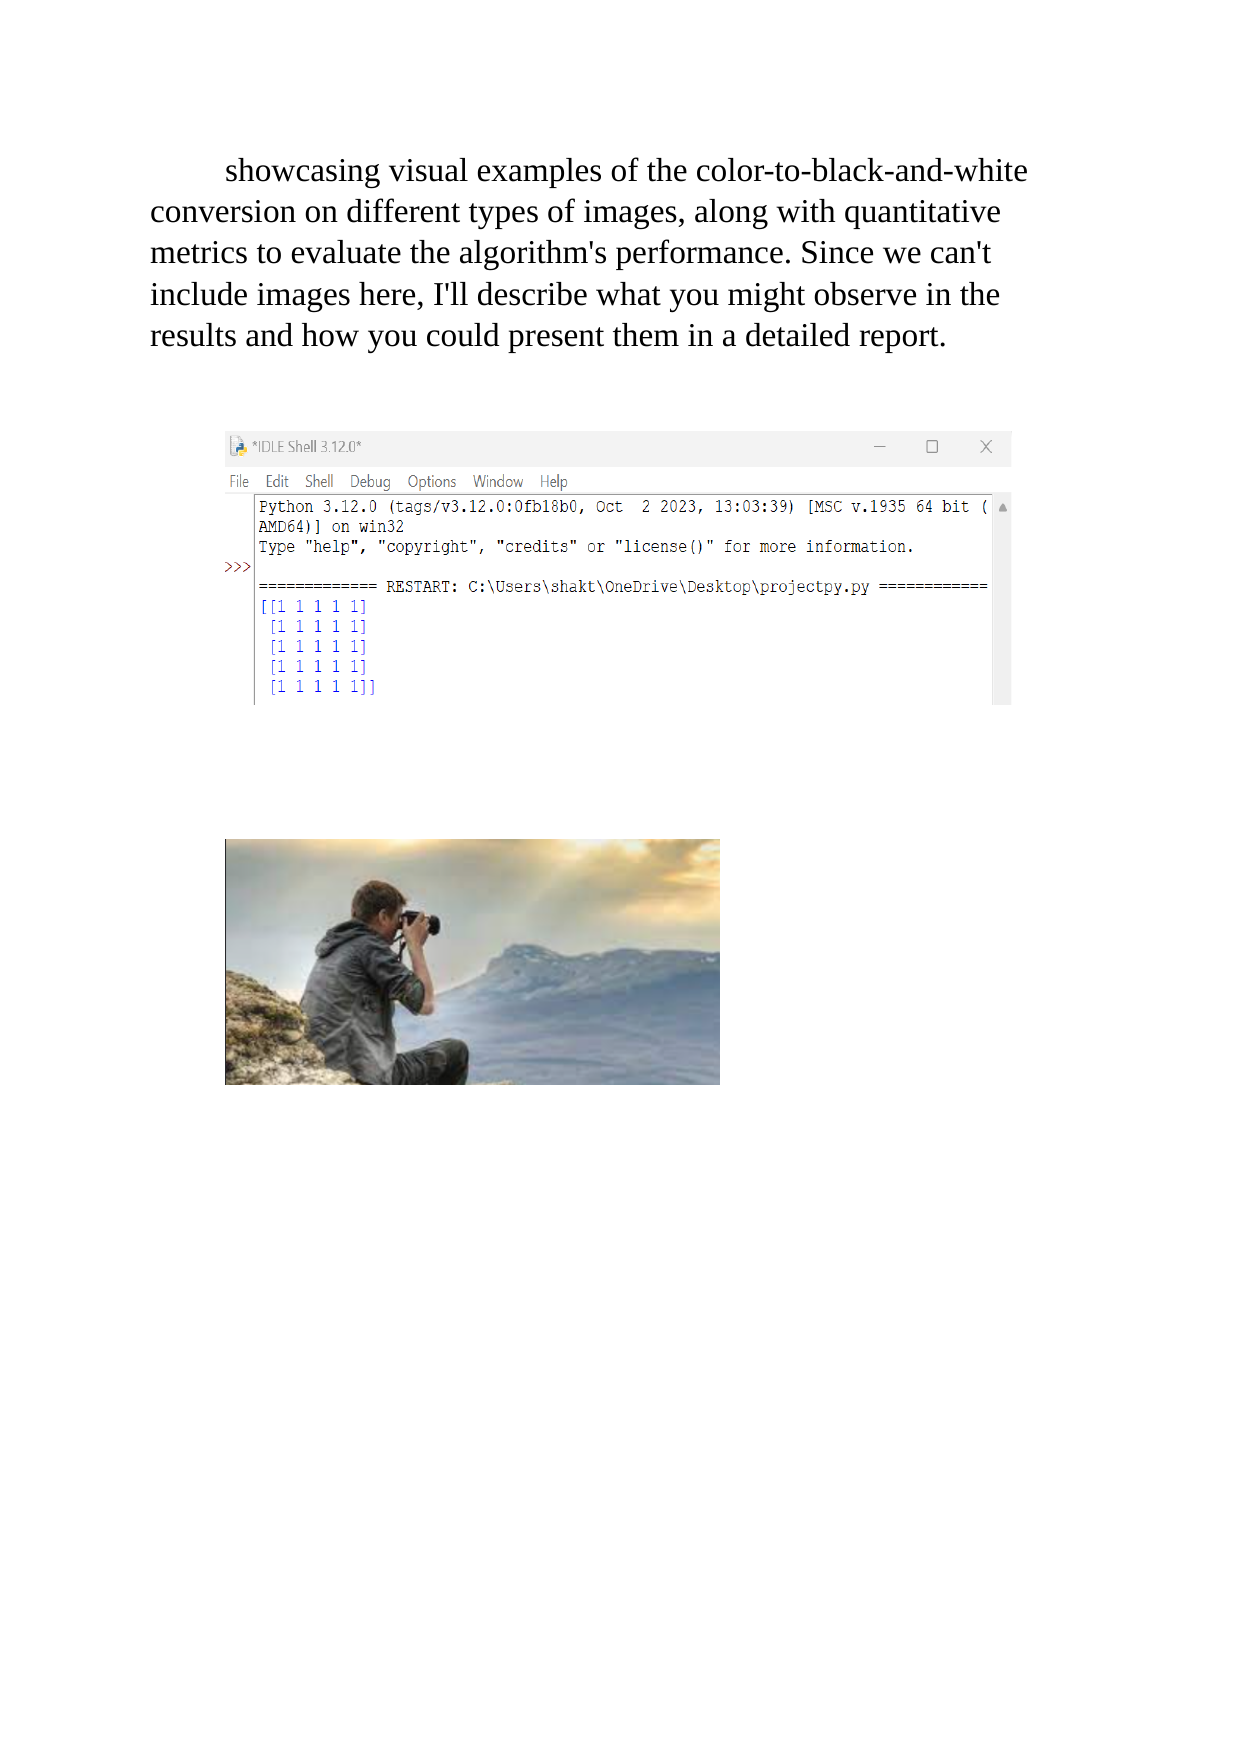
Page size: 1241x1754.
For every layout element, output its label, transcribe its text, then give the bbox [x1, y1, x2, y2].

picture [225, 431, 1012, 705]
picture [225, 839, 720, 1085]
text showcasing visual examples of the color-to-black-and-white conversion on different types of images, along with quantitative metrics to evaluate the algorithm's performance. Since we can't include images here, I'll describe what you might observe in the results and how you could present them in a detailed report. [150, 150, 1090, 354]
